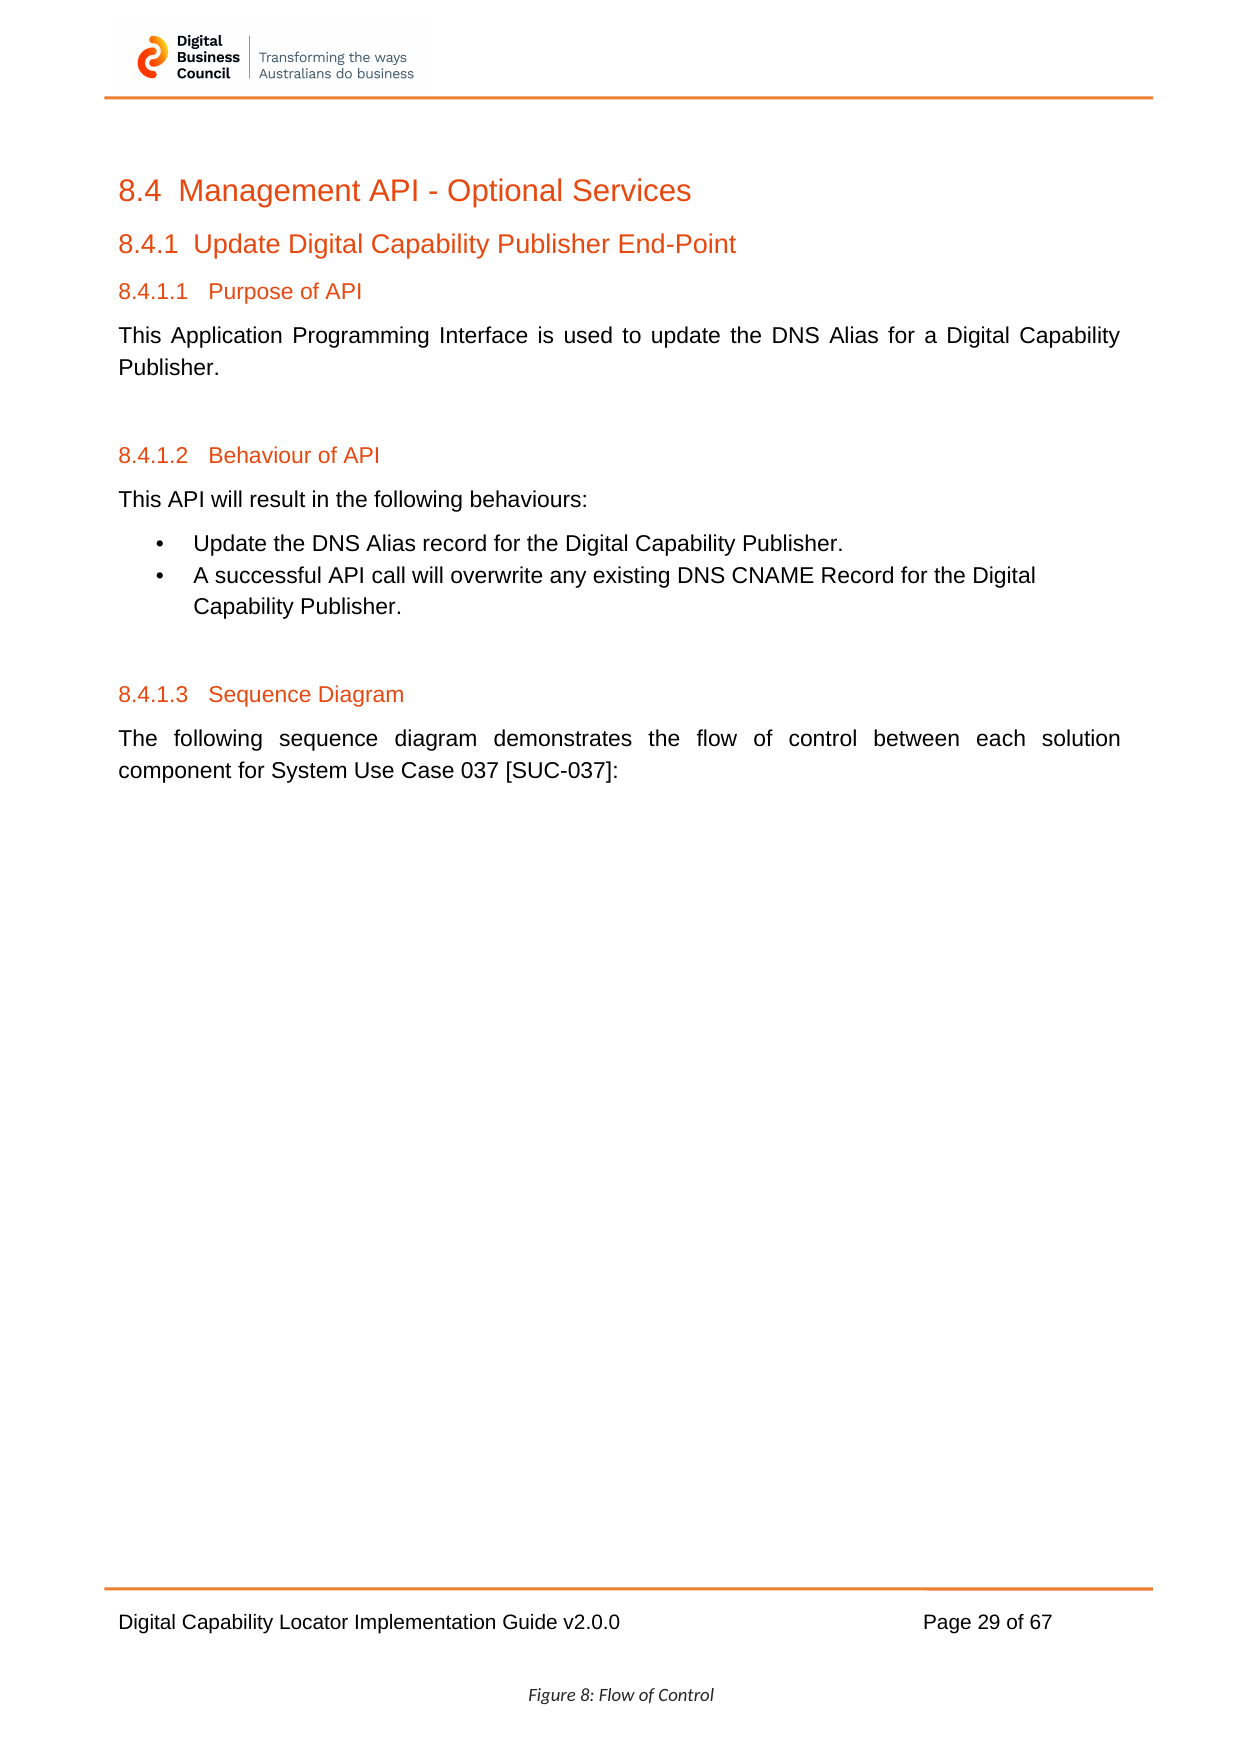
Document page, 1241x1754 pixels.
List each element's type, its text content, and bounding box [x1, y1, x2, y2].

subtitle Management API - Optional Services [118, 172, 1122, 208]
subtitle Update Digital Capability Publisher End-Point [118, 228, 1122, 259]
picture [118, 16, 431, 95]
subtitle Sequence Diagram [118, 681, 1122, 708]
text The following sequence diagram demonstrates the flow of control between each solution component for System Use Case 037 [SUC-037]: [118, 725, 1122, 783]
list A successful API call will overwrite any existing DNS CNAME Record for the Digital Capability Publisher. [156, 562, 1122, 619]
subtitle Behaviour of API [118, 442, 1122, 468]
text This Application Programming Interface is used to update the DNS Alias for a Digital Capability Publisher. [118, 322, 1122, 380]
text This API will result in the following behaviours: [118, 486, 1122, 512]
list Update the DNS Alias record for the Digital Capability Publisher. [156, 530, 1122, 556]
subtitle Purpose of API [118, 278, 1122, 304]
